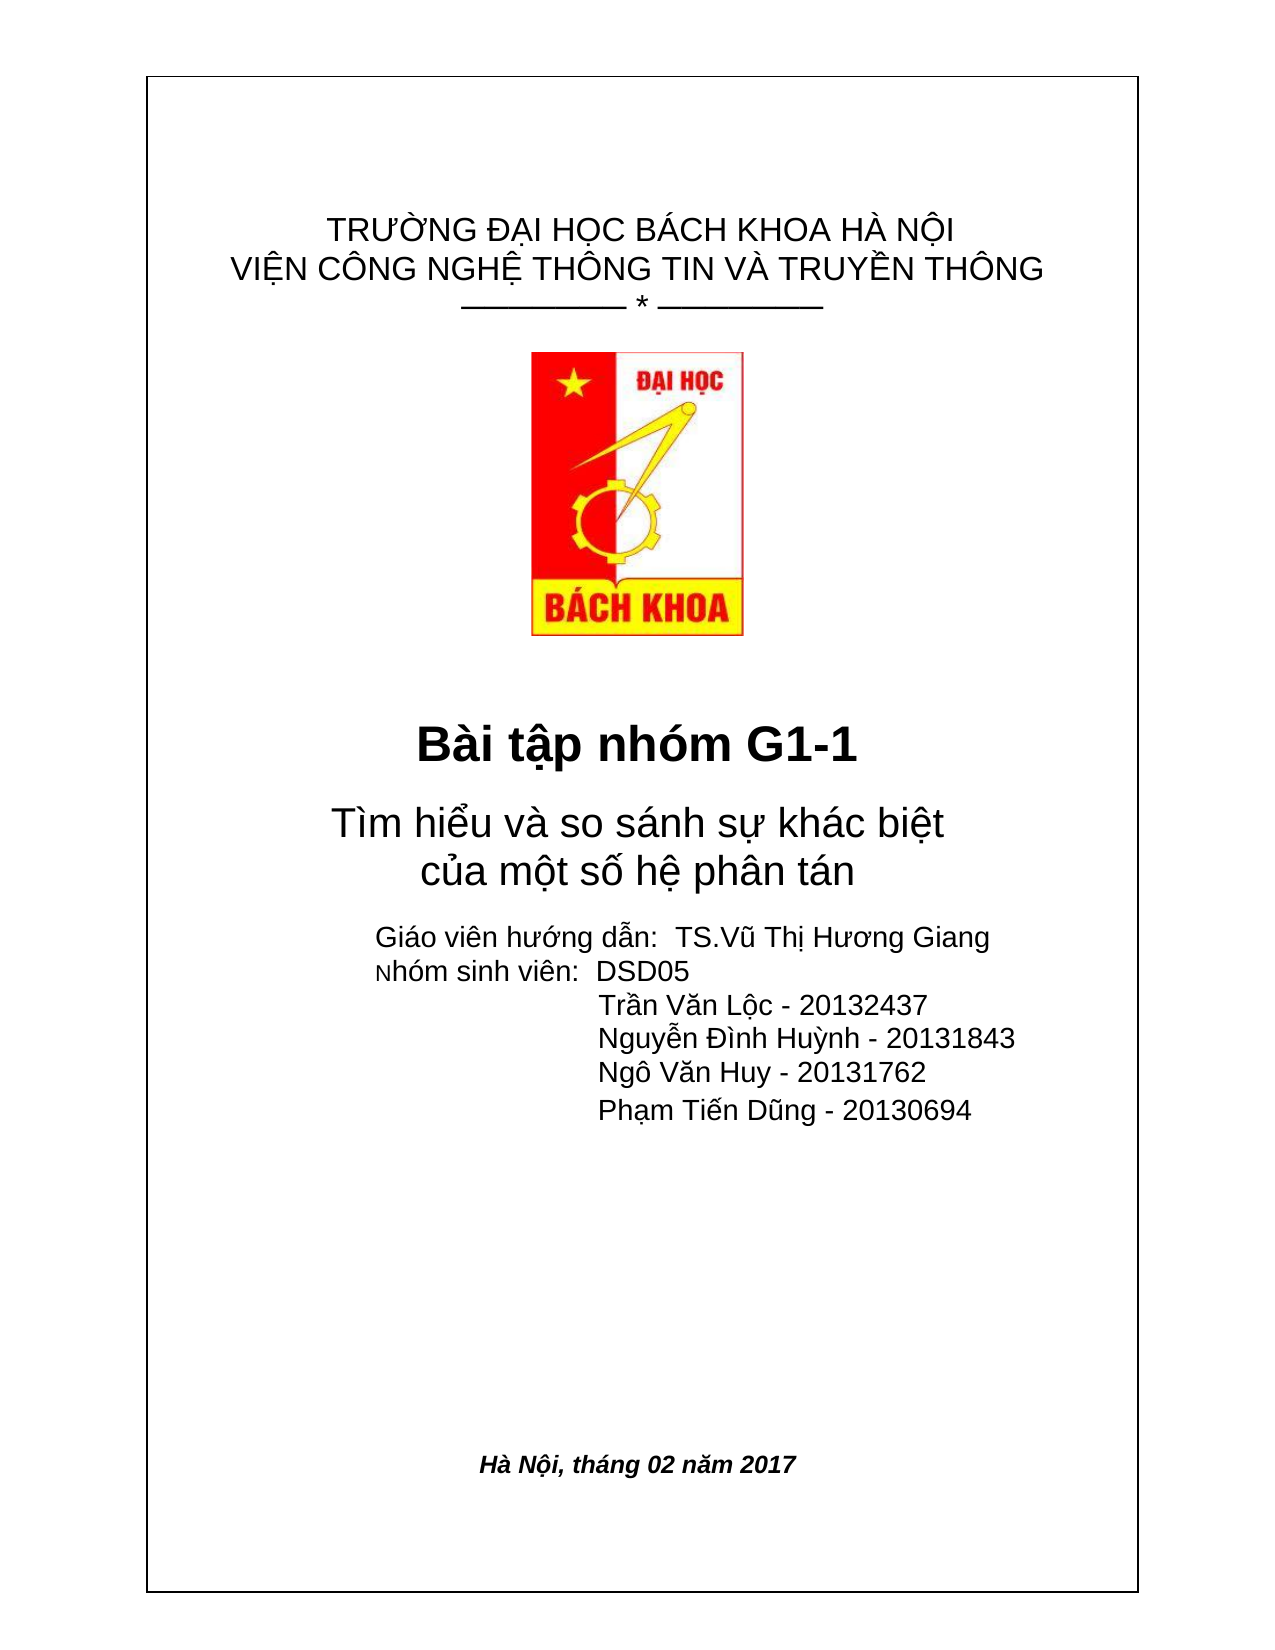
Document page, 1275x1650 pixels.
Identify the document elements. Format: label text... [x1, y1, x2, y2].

text Nhóm sinh viên: DSD05 [300, 954, 1125, 988]
text ─────── * ─────── [150, 287, 1125, 326]
text VIỆN CÔNG NGHỆ THÔNG TIN VÀ TRUYỀN THÔNG [150, 249, 1125, 287]
text Ngô Văn Huy - 20131762 [150, 1055, 1125, 1088]
picture [531, 352, 744, 636]
text Bài tập nhóm G1-1 [150, 714, 1125, 772]
text Nguyễn Đình Huỳnh - 20131843 [150, 1021, 1125, 1055]
text Giáo viên hướng dẫn: TS.Vũ Thị Hương Giang [300, 921, 1125, 954]
text Trần Văn Lộc - 20132437 [450, 988, 1125, 1021]
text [150, 1364, 1125, 1479]
text TRƯỜNG ĐẠI HỌC BÁCH KHOA HÀ NỘI [150, 210, 1125, 249]
text của một số hệ phân tán [150, 846, 1125, 894]
text Tìm hiểu và so sánh sự khác biệt [150, 798, 1125, 846]
text Phạm Tiến Dũng - 20130694 [150, 1093, 1125, 1127]
